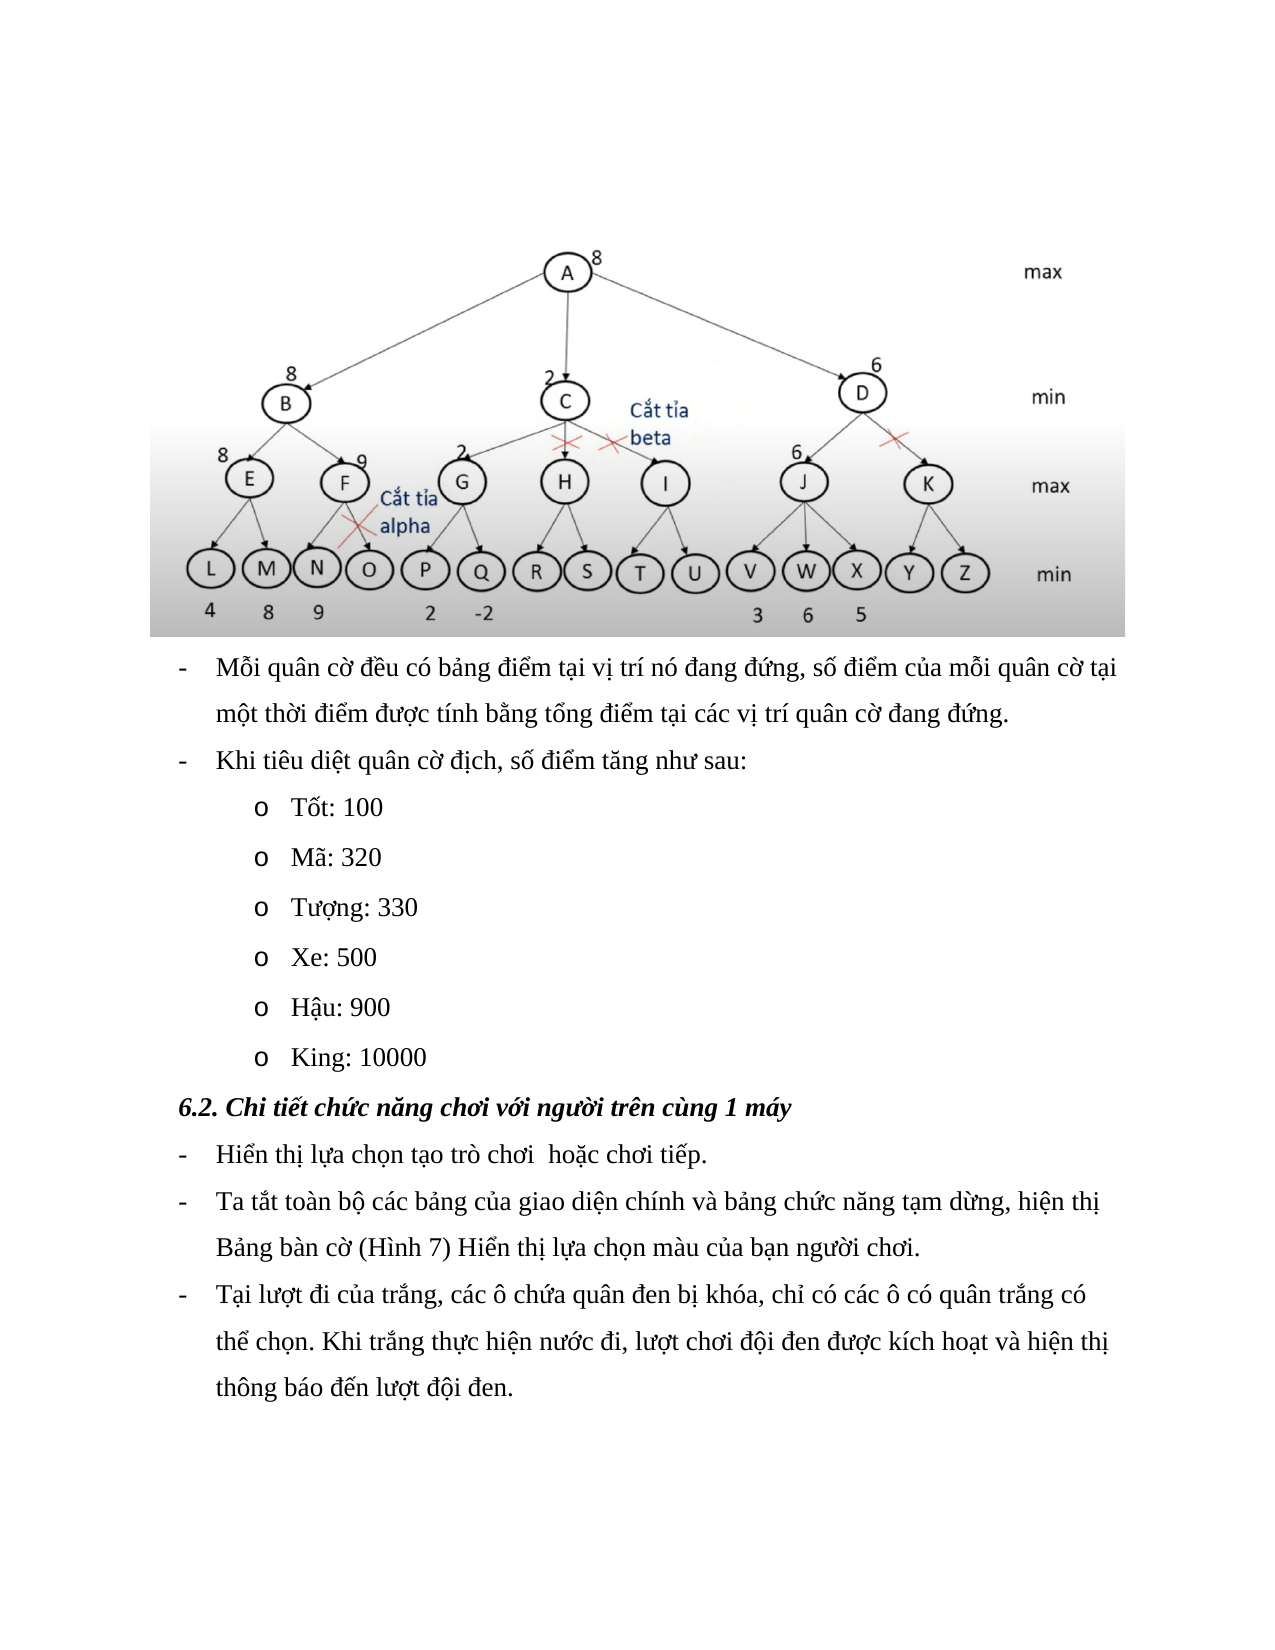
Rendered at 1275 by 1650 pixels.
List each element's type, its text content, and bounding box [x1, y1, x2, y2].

list Tốt: 100 [253, 791, 1125, 824]
list Hậu: 900 [253, 991, 1125, 1025]
list Mỗi quân cờ đều có bảng điểm tại vị trí nó đang đứng, số điểm của mỗi quân cờ tại một thời điểm được tính bằng tổng điểm tại các vị trí quân cờ đang đứng. [178, 651, 1125, 729]
list Xe: 500 [253, 941, 1125, 975]
list King: 10000 [253, 1041, 1125, 1075]
list Tại lượt đi của trắng, các ô chứa quân đen bị khóa, chỉ có các ô có quân trắng có thể chọn. Khi trắng thực hiện nước đi, lượt chơi đội đen được kích hoạt và hiện thị thông báo đến lượt đội đen. [178, 1278, 1125, 1403]
picture [150, 243, 1125, 637]
list Tượng: 330 [253, 891, 1125, 924]
list Mã: 320 [253, 841, 1125, 874]
list Hiển thị lựa chọn tạo trò chơi hoặc chơi tiếp. [178, 1138, 1125, 1169]
text 6.2. Chi tiết chức năng chơi với người trên cùng 1 máy [150, 1092, 1125, 1123]
list Khi tiêu diệt quân cờ địch, số điểm tăng như sau: [178, 744, 1125, 775]
list Ta tắt toàn bộ các bảng của giao diện chính và bảng chức năng tạm dừng, hiện thị Bảng bàn cờ (Hình 7) Hiển thị lựa chọn màu của bạn người chơi. [178, 1185, 1125, 1263]
